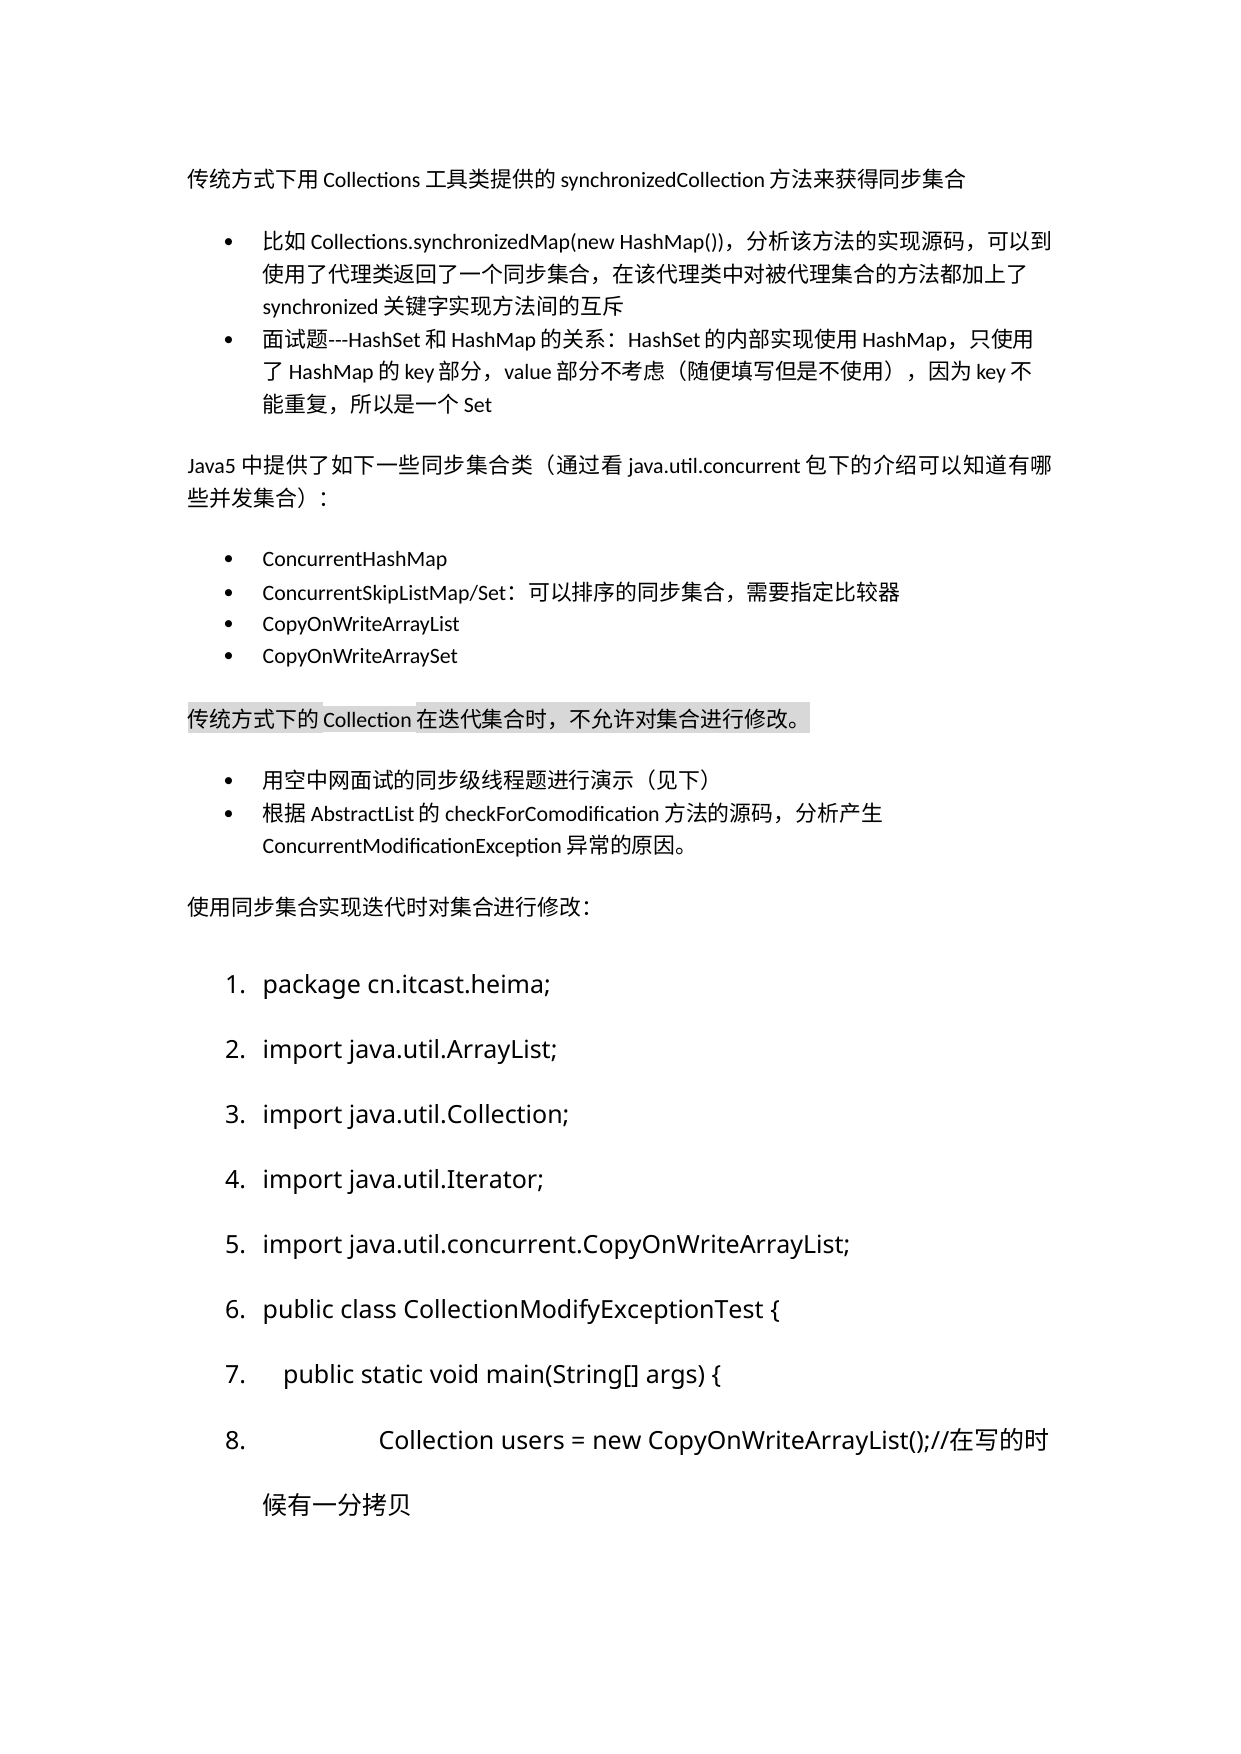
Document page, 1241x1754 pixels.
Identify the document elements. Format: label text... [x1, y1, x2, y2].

list public static void main(String[] args) { [225, 1341, 1053, 1406]
list CopyOnWriteArrayList [225, 607, 1053, 639]
list 面试题---HashSet和HashMap的关系：HashSet的内部实现使用HashMap，只使用了HashMap的key部分，value部分不考虑（随便填写但是不使用），因为key不能重复，所以是一个Set [225, 321, 1053, 419]
list Collection users = new CopyOnWriteArrayList();//在写的时候有一分拷贝 [225, 1406, 1053, 1536]
list import java.util.Collection; [225, 1081, 1053, 1146]
list ConcurrentHashMap [225, 542, 1053, 574]
list 比如Collections.synchronizedMap(new HashMap())，分析该方法的实现源码，可以到使用了代理类返回了一个同步集合，在该代理类中对被代理集合的方法都加上了synchronized关键字实现方法间的互斥 [225, 224, 1053, 321]
list CopyOnWriteArraySet [225, 639, 1053, 672]
list import java.util.Iterator; [225, 1146, 1053, 1211]
list 用空中网面试的同步级线程题进行演示（见下） [225, 763, 1053, 795]
list import java.util.ArrayList; [225, 1016, 1053, 1081]
list public class CollectionModifyExceptionTest { [225, 1276, 1053, 1341]
text Java5中提供了如下一些同步集合类（通过看java.util.concurrent包下的介绍可以知道有哪些并发集合）： [187, 448, 1053, 513]
text 使用同步集合实现迭代时对集合进行修改： [187, 889, 1053, 922]
list 根据AbstractList的checkForComodification方法的源码，分析产生ConcurrentModificationException异常的原因。 [225, 795, 1053, 860]
list import java.util.concurrent.CopyOnWriteArrayList; [225, 1211, 1053, 1276]
list ConcurrentSkipListMap/Set：可以排序的同步集合，需要指定比较器 [225, 574, 1053, 607]
list package cn.itcast.heima; [225, 951, 1053, 1016]
text 传统方式下的Collection在迭代集合时，不允许对集合进行修改。 [187, 701, 1053, 734]
text 传统方式下用Collections工具类提供的synchronizedCollection方法来获得同步集合 [187, 162, 1053, 194]
